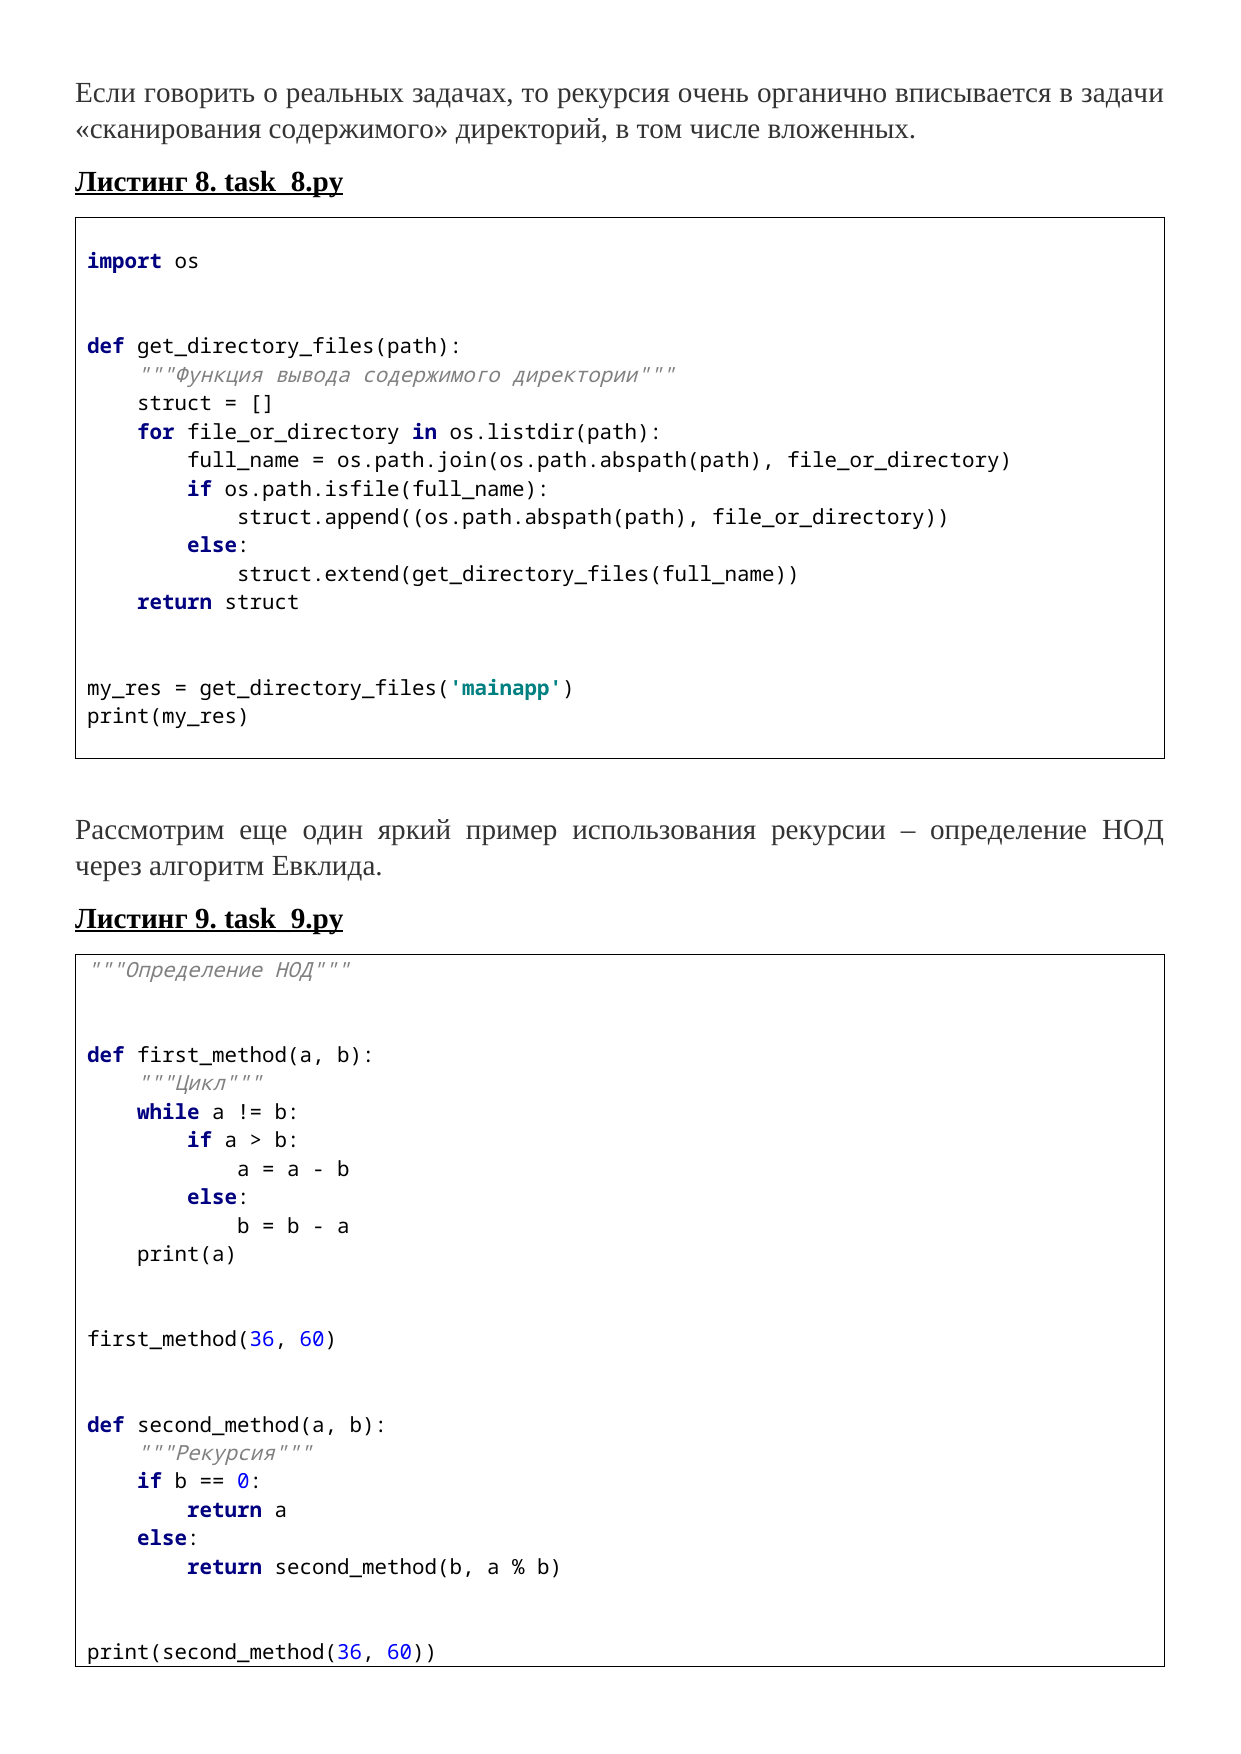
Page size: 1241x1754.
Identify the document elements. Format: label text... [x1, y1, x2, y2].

text Листинг 9. task_9.py [75, 901, 1165, 934]
text Если говорить о реальных задачах, то рекурсия очень органично вписывается в задачи «сканирования содержимого» директорий, в том числе вложенных. [75, 75, 1165, 145]
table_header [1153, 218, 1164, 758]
text Листинг 8. task_8.py [75, 164, 1165, 197]
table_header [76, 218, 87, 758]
text Рассмотрим еще один яркий пример использования рекурсии – определение НОД через алгоритм Евклида. [75, 812, 1165, 882]
